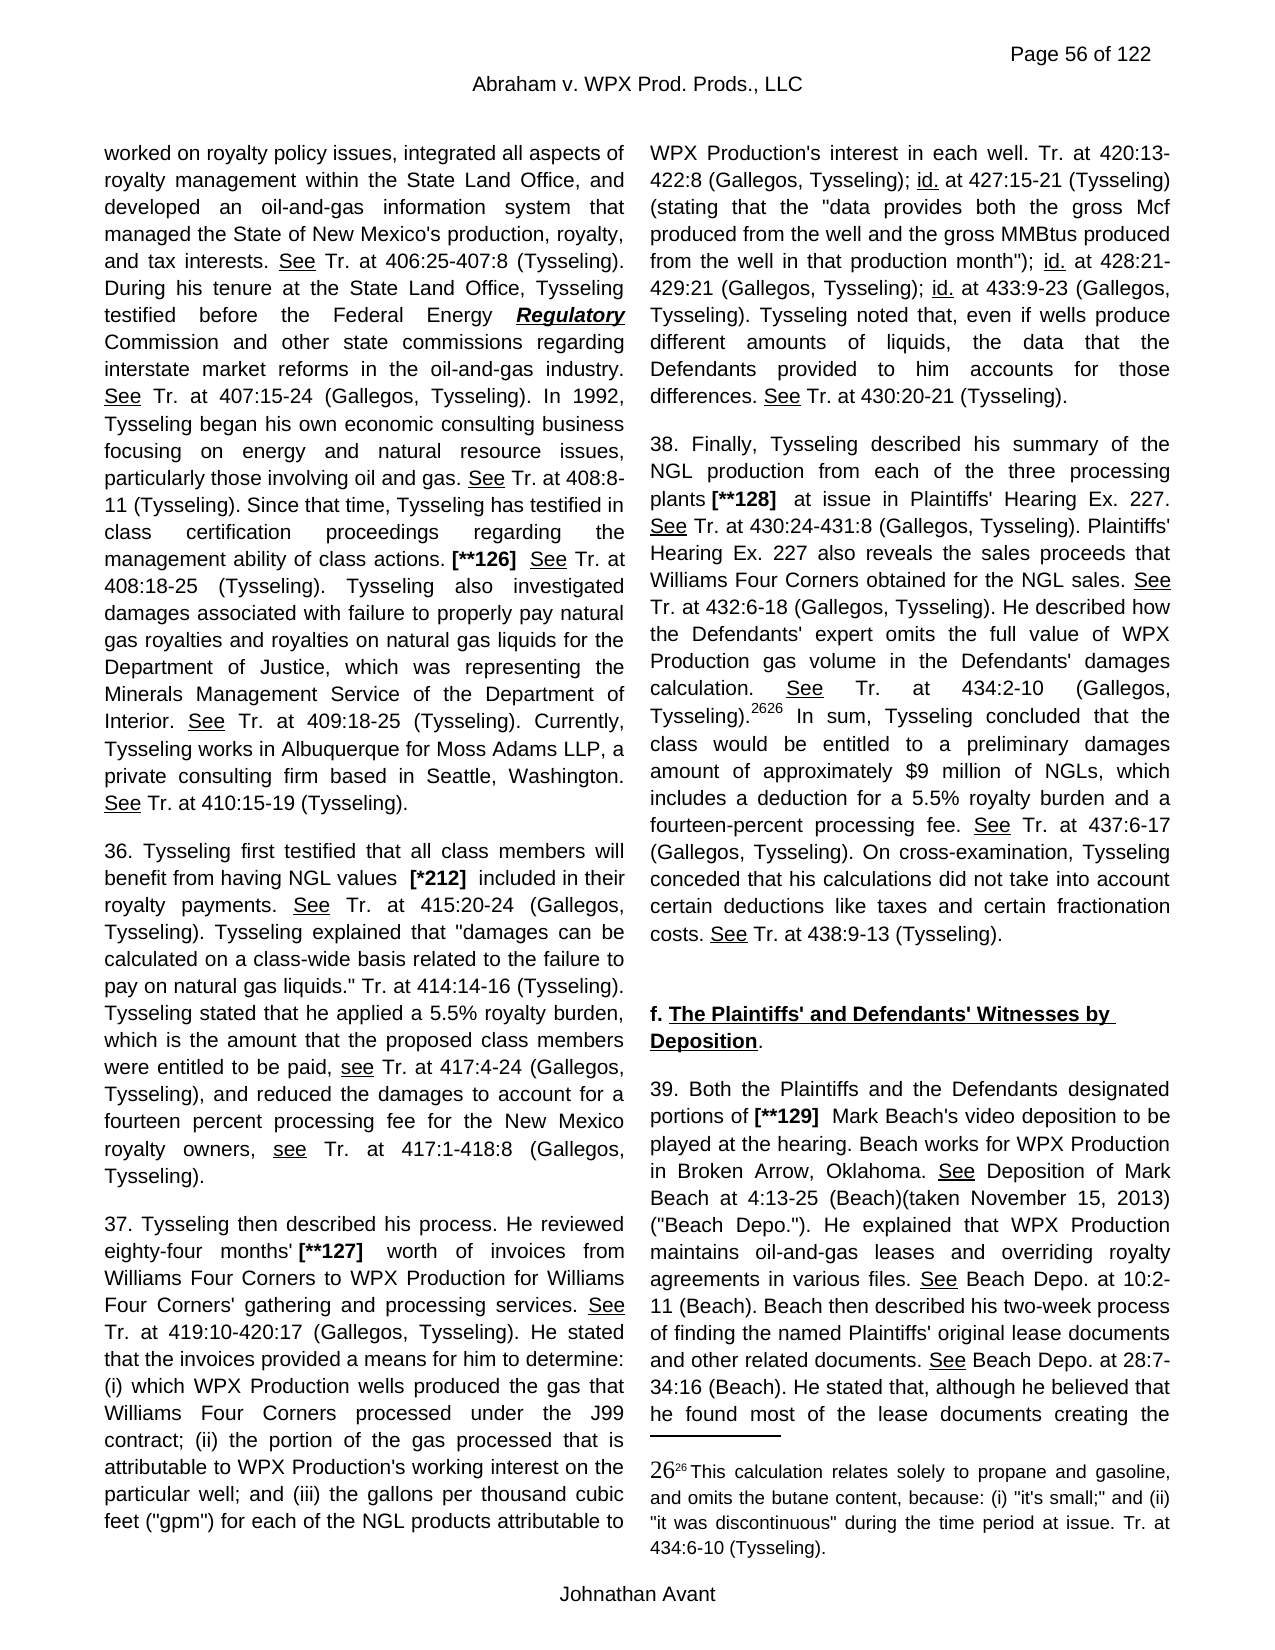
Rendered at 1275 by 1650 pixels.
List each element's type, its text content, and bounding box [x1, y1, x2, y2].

text 38. Finally, Tysseling described his summary of the NGL production from each of the three processing plants [**128] at issue in Plaintiffs' Hearing Ex. 227. See Tr. at 430:24-431:8 (Gallegos, Tysseling). Plaintiffs' Hearing Ex. 227 also reveals the sales proceeds that Williams Four Corners obtained for the NGL sales. See Tr. at 432:6-18 (Gallegos, Tysseling). He described how the Defendants' expert omits the full value of WPX Production gas volume in the Defendants' damages calculation. See Tr. at 434:2-10 (Gallegos, Tysseling).26 In sum, Tysseling concluded that the class would be entitled to a preliminary damages amount of approximately $9 million of NGLs, which includes a deduction for a 5.5% royalty burden and a fourteen-percent processing fee. See Tr. at 437:6-17 (Gallegos, Tysseling). On cross-examination, Tysseling conceded that his calculations did not take into account certain deductions like taxes and certain fractionation costs. See Tr. at 438:9-13 (Tysseling). [650, 429, 1171, 945]
text 37. Tysseling then described his process. He reviewed eighty-four months' [**127] worth of invoices from Williams Four Corners to WPX Production for Williams Four Corners' gathering and processing services. See Tr. at 419:10-420:17 (Gallegos, Tysseling). He stated that the invoices provided a means for him to determine: (i) which WPX Production wells produced the gas that Williams Four Corners processed under the J99 contract; (ii) the portion of the gas processed that is attributable to WPX Production's working interest on the particular well; and (iii) the gallons per thousand cubic feet ("gpm") for each of the NGL products attributable to WPX Production's interest in each well. Tr. at 420:13-422:8 (Gallegos, Tysseling); id. at 427:15-21 (Tysseling)(stating that the "data provides both the gross Mcf produced from the well and the gross MMBtus produced from the well in that production month"); id. at 428:21-429:21 (Gallegos, Tysseling); id. at 433:9-23 (Gallegos, Tysseling). Tysseling noted that, even if wells produce different amounts of liquids, the data that the Defendants provided to him accounts for those differences. See Tr. at 430:20-21 (Tysseling). [104, 1208, 625, 1533]
text f. The Plaintiffs' and Defendants' Witnesses by Deposition. [650, 970, 1171, 1053]
text 37. Tysseling then described his process. He reviewed eighty-four months' [**127] worth of invoices from Williams Four Corners to WPX Production for Williams Four Corners' gathering and processing services. See Tr. at 419:10-420:17 (Gallegos, Tysseling). He stated that the invoices provided a means for him to determine: (i) which WPX Production wells produced the gas that Williams Four Corners processed under the J99 contract; (ii) the portion of the gas processed that is attributable to WPX Production's working interest on the particular well; and (iii) the gallons per thousand cubic feet ("gpm") for each of the NGL products attributable to WPX Production's interest in each well. Tr. at 420:13-422:8 (Gallegos, Tysseling); id. at 427:15-21 (Tysseling)(stating that the "data provides both the gross Mcf produced from the well and the gross MMBtus produced from the well in that production month"); id. at 428:21-429:21 (Gallegos, Tysseling); id. at 433:9-23 (Gallegos, Tysseling). Tysseling noted that, even if wells produce different amounts of liquids, the data that the Defendants provided to him accounts for those differences. See Tr. at 430:20-21 (Tysseling). [650, 137, 1171, 408]
text 36. Tysseling first testified that all class members will benefit from having NGL values [*212] included in their royalty payments. See Tr. at 415:20-24 (Gallegos, Tysseling). Tysseling explained that "damages can be calculated on a class-wide basis related to the failure to pay on natural gas liquids." Tr. at 414:14-16 (Tysseling). Tysseling stated that he applied a 5.5% royalty burden, which is the amount that the proposed class members were entitled to be paid, see Tr. at 417:4-24 (Gallegos, Tysseling), and reduced the damages to account for a fourteen percent processing fee for the New Mexico royalty owners, see Tr. at 417:1-418:8 (Gallegos, Tysseling). [104, 835, 625, 1187]
